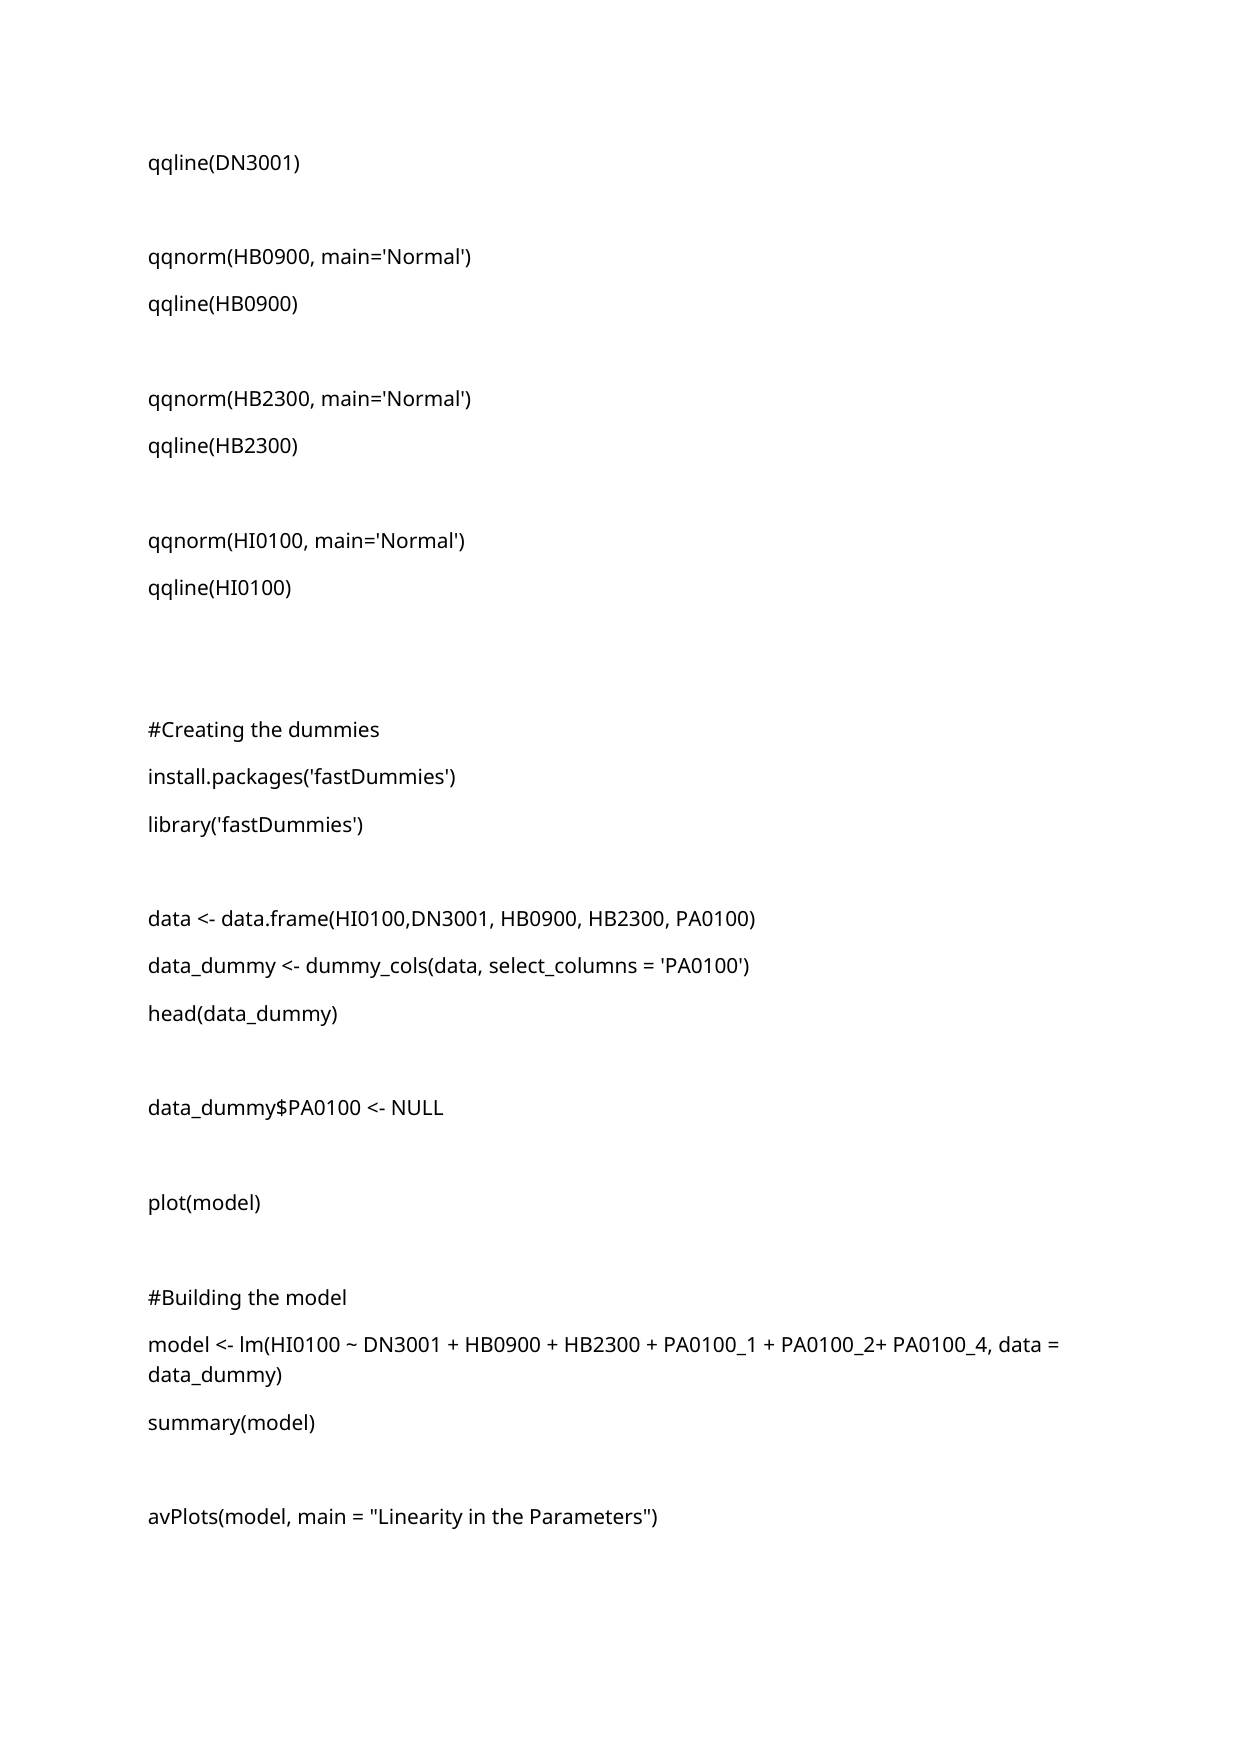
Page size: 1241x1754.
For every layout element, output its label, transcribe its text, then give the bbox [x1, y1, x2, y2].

text qqnorm(HB0900, main='Normal') [148, 242, 1093, 271]
text plot(model) [148, 1188, 1093, 1216]
text qqline(HB0900) [148, 289, 1093, 318]
text head(data_dummy) [148, 999, 1093, 1027]
text install.packages('fastDummies') [148, 762, 1093, 791]
text qqline(DN3001) [148, 148, 1093, 176]
text data_dummy <- dummy_cols(data, select_columns = 'PA0100') [148, 952, 1093, 980]
text qqnorm(HB2300, main='Normal') [148, 384, 1093, 412]
text data <- data.frame(HI0100,DN3001, HB0900, HB2300, PA0100) [148, 904, 1093, 933]
text #Building the model [148, 1283, 1093, 1311]
text qqline(HI0100) [148, 573, 1093, 602]
text qqline(HB2300) [148, 431, 1093, 460]
text summary(model) [148, 1408, 1093, 1436]
text library('fastDummies') [148, 810, 1093, 838]
text avPlots(model, main = "Linearity in the Parameters") [148, 1502, 1093, 1531]
text data_dummy$PA0100 <- NULL [148, 1093, 1093, 1122]
text qqnorm(HI0100, main='Normal') [148, 526, 1093, 554]
text #Creating the dummies [148, 715, 1093, 743]
text model <- lm(HI0100 ~ DN3001 + HB0900 + HB2300 + PA0100_1 + PA0100_2+ PA0100_4, data = data_dummy) [148, 1330, 1093, 1389]
